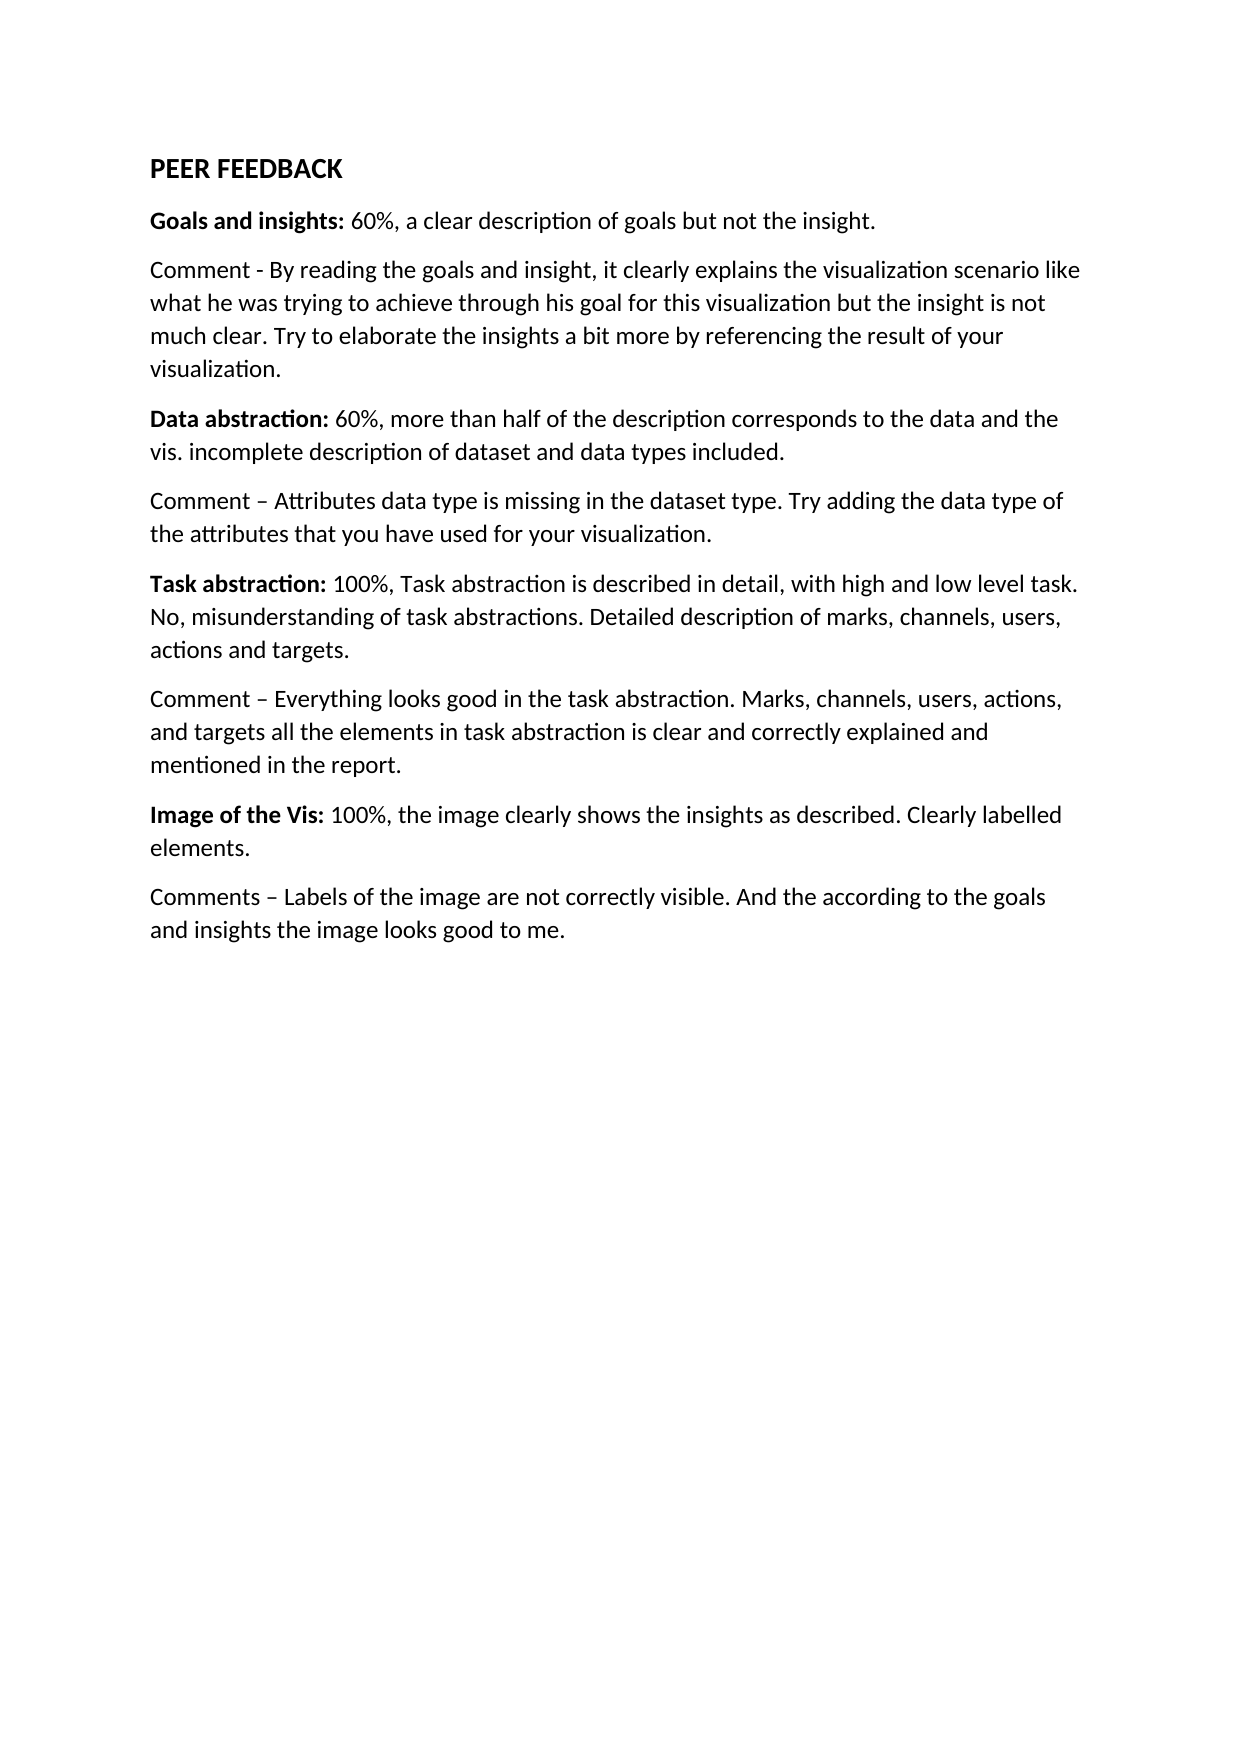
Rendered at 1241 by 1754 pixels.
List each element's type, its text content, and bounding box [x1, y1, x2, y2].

text Comment – Attributes data type is missing in the dataset type. Try adding the data type of the attributes that you have used for your visualization. [150, 486, 1090, 549]
text Comments – Labels of the image are not correctly visible. And the according to the goals and insights the image looks good to me. [150, 881, 1090, 945]
text Image of the Vis: 100%, the image clearly shows the insights as described. Clearly labelled elements. [150, 799, 1090, 862]
text Comment – Everything looks good in the task abstraction. Marks, channels, users, actions, and targets all the elements in task abstraction is clear and correctly explained and mentioned in the report. [150, 683, 1090, 780]
text Task abstraction: 100%, Task abstraction is described in detail, with high and low level task. No, misunderstanding of task abstractions. Detailed description of marks, channels, users, actions and targets. [150, 568, 1090, 664]
text PEER FEEDBACK [150, 150, 1090, 186]
text Comment - By reading the goals and insight, it clearly explains the visualization scenario like what he was trying to achieve through his goal for this visualization but the insight is not much clear. Try to elaborate the insights a bit more by referencing the result of your visualization. [150, 255, 1090, 384]
text Goals and insights: 60%, a clear description of goals but not the insight. [150, 205, 1090, 236]
text Data abstraction: 60%, more than half of the description corresponds to the data and the vis. incomplete description of dataset and data types included. [150, 403, 1090, 466]
